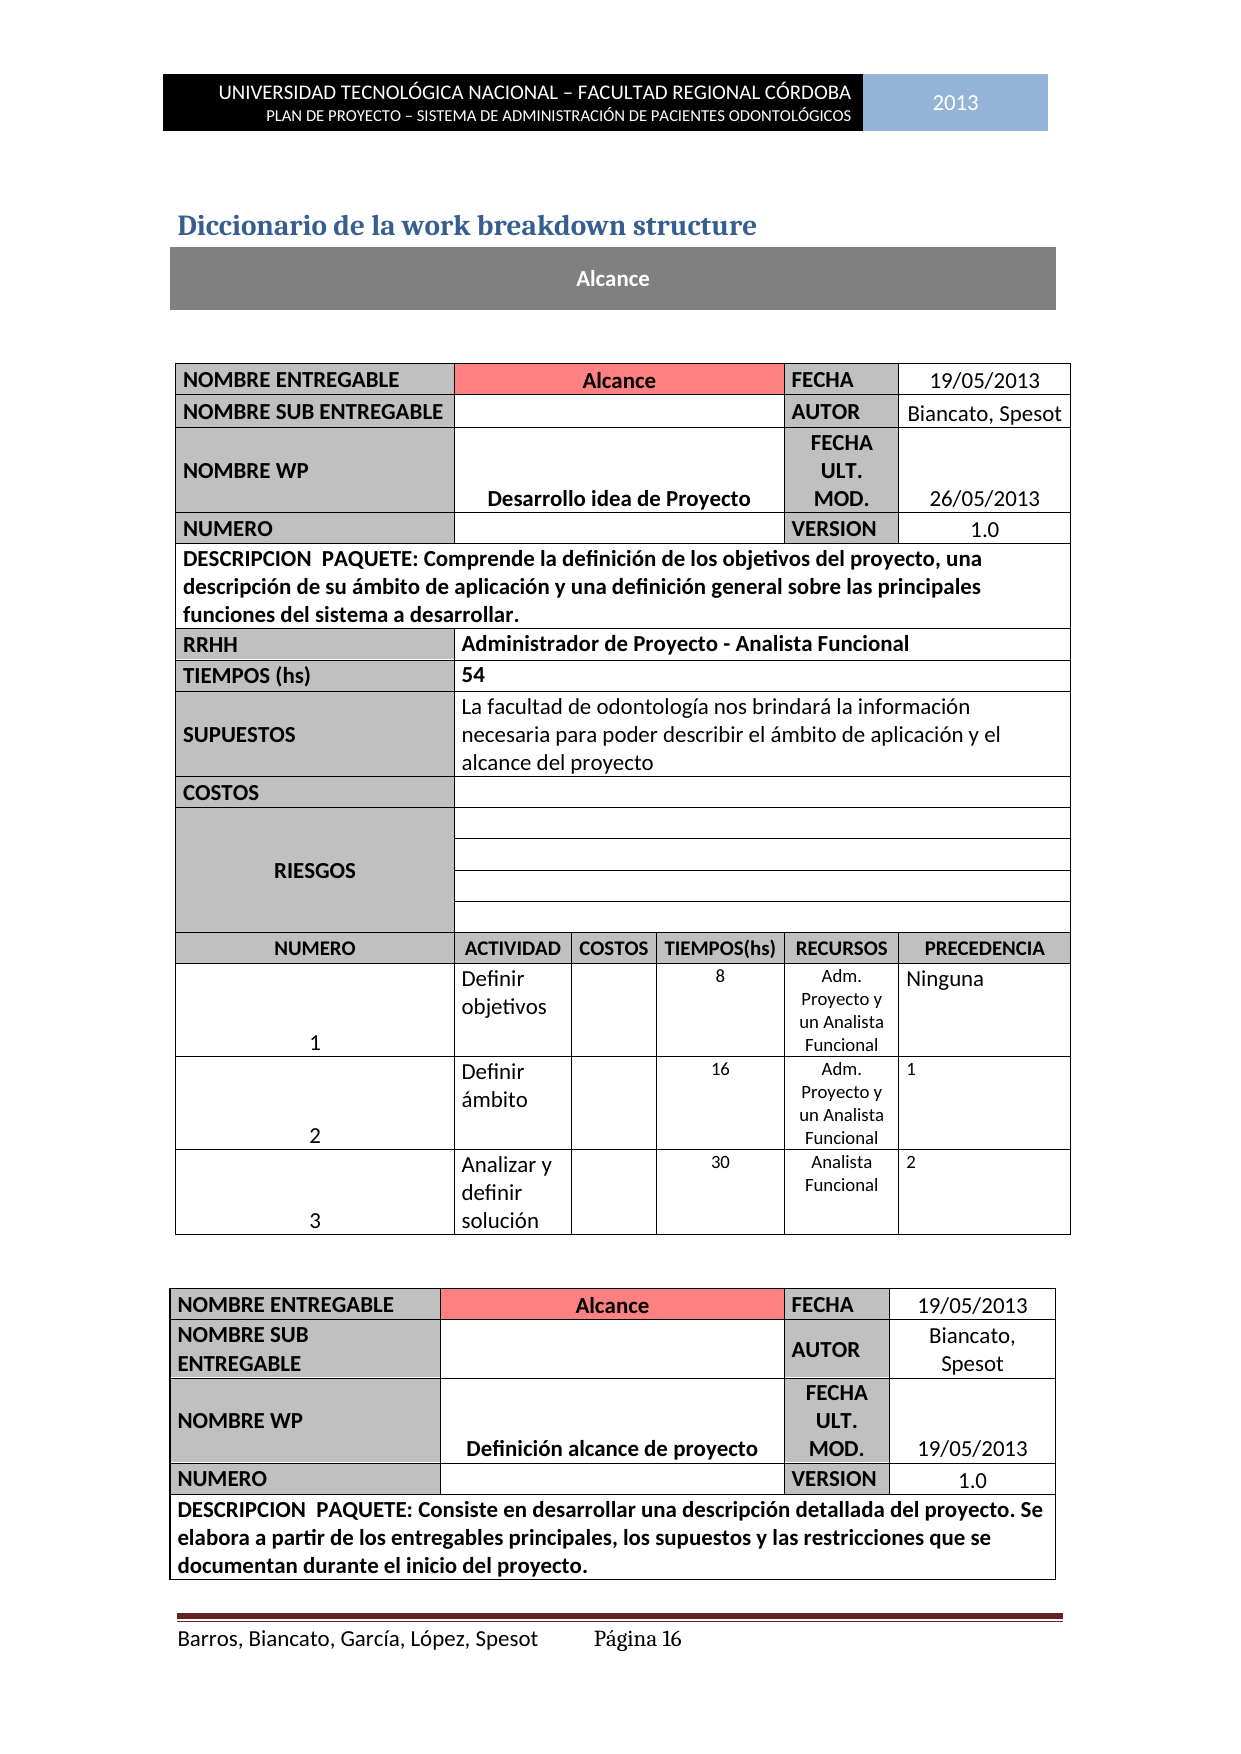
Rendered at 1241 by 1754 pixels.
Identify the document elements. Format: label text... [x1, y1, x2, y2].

table_cell 2 [899, 1150, 1070, 1234]
table_cell FECHA ULT. MOD. [785, 428, 898, 512]
table_header NOMBRE ENTREGABLE [176, 364, 454, 394]
table_cell VERSION [785, 513, 898, 543]
table_cell [455, 808, 1070, 838]
table_cell ACTIVIDAD [455, 933, 571, 963]
table_cell Administrador de Proyecto - Analista Funcional [455, 629, 1070, 659]
table_header FECHA [785, 364, 898, 394]
table_cell [441, 1320, 784, 1377]
table_cell NUMERO [176, 513, 454, 543]
table_cell 54 [455, 661, 1070, 691]
table_cell Analizar y definir solución [455, 1150, 571, 1234]
table_cell 8 [657, 964, 784, 1056]
table_header 19/05/2013 [890, 1289, 1055, 1319]
table_header Alcance [441, 1289, 784, 1319]
table_cell COSTOS [572, 933, 656, 963]
table_cell SUPUESTOS [176, 692, 454, 776]
table_cell NOMBRE SUB ENTREGABLE [171, 1320, 440, 1377]
table_header FECHA [785, 1289, 889, 1319]
table_cell AUTOR [785, 1320, 889, 1377]
table_cell [455, 871, 1070, 901]
table_cell [455, 902, 1070, 932]
table_cell NUMERO [176, 933, 454, 963]
table_cell COSTOS [176, 777, 454, 807]
table_cell NOMBRE SUB ENTREGABLE [176, 395, 454, 427]
table_cell 1 [176, 964, 454, 1056]
table_cell Biancato, Spesot [890, 1320, 1055, 1377]
table_cell NOMBRE WP [176, 428, 454, 512]
table_cell [572, 1057, 656, 1149]
table_cell [455, 395, 784, 427]
subtitle Diccionario de la work breakdown structure [177, 209, 1063, 242]
table_cell 19/05/2013 [890, 1379, 1055, 1462]
table_cell DESCRIPCION PAQUETE: Consiste en desarrollar una descripción detallada del proyecto. Se elabora a partir de los entregables principales, los supuestos y las restricciones que se documentan durante el inicio del proyecto. [171, 1495, 1055, 1579]
table_cell DESCRIPCION PAQUETE: Comprende la definición de los objetivos del proyecto, una descripción de su ámbito de aplicación y una definición general sobre las principales funciones del sistema a desarrollar. [176, 544, 1070, 628]
table_cell La facultad de odontología nos brindará la información necesaria para poder describir el ámbito de aplicación y el alcance del proyecto [455, 692, 1070, 776]
table_cell Desarrollo idea de Proyecto [455, 428, 784, 512]
table_cell Adm. Proyecto y un Analista Funcional [785, 964, 898, 1056]
table_cell NUMERO [171, 1464, 440, 1494]
table_cell PRECEDENCIA [899, 933, 1070, 963]
table_cell TIEMPOS (hs) [176, 661, 454, 691]
table_header Alcance [170, 247, 1056, 310]
table_cell Definir objetivos [455, 964, 571, 1056]
table_cell [441, 1464, 784, 1494]
table_cell [455, 513, 784, 543]
table_cell Definir ámbito [455, 1057, 571, 1149]
table_cell [455, 839, 1070, 869]
table_header 19/05/2013 [899, 364, 1070, 394]
table_header NOMBRE ENTREGABLE [171, 1289, 440, 1319]
table_cell AUTOR [785, 395, 898, 427]
table_cell VERSION [785, 1464, 889, 1494]
table_cell Ninguna [899, 964, 1070, 1056]
table_cell NOMBRE WP [171, 1379, 440, 1462]
table_cell TIEMPOS(hs) [657, 933, 784, 963]
table_cell 30 [657, 1150, 784, 1234]
table_cell [572, 1150, 656, 1234]
table_cell RIESGOS [176, 808, 454, 932]
table_cell 16 [657, 1057, 784, 1149]
table_cell Adm. Proyecto y un Analista Funcional [785, 1057, 898, 1149]
table_cell FECHA ULT. MOD. [785, 1379, 889, 1462]
table_cell 26/05/2013 [899, 428, 1070, 512]
table_cell Analista Funcional [785, 1150, 898, 1234]
table_cell 1.0 [899, 513, 1070, 543]
table_cell RECURSOS [785, 933, 898, 963]
table_cell Definición alcance de proyecto [441, 1379, 784, 1462]
table_cell 1.0 [890, 1464, 1055, 1494]
table_cell [455, 777, 1070, 807]
table_cell RRHH [176, 629, 454, 659]
table_cell 1 [899, 1057, 1070, 1149]
table_cell 3 [176, 1150, 454, 1234]
table_cell 2 [176, 1057, 454, 1149]
table_cell [572, 964, 656, 1056]
table_cell Biancato, Spesot [899, 395, 1070, 427]
table_header Alcance [455, 364, 784, 394]
